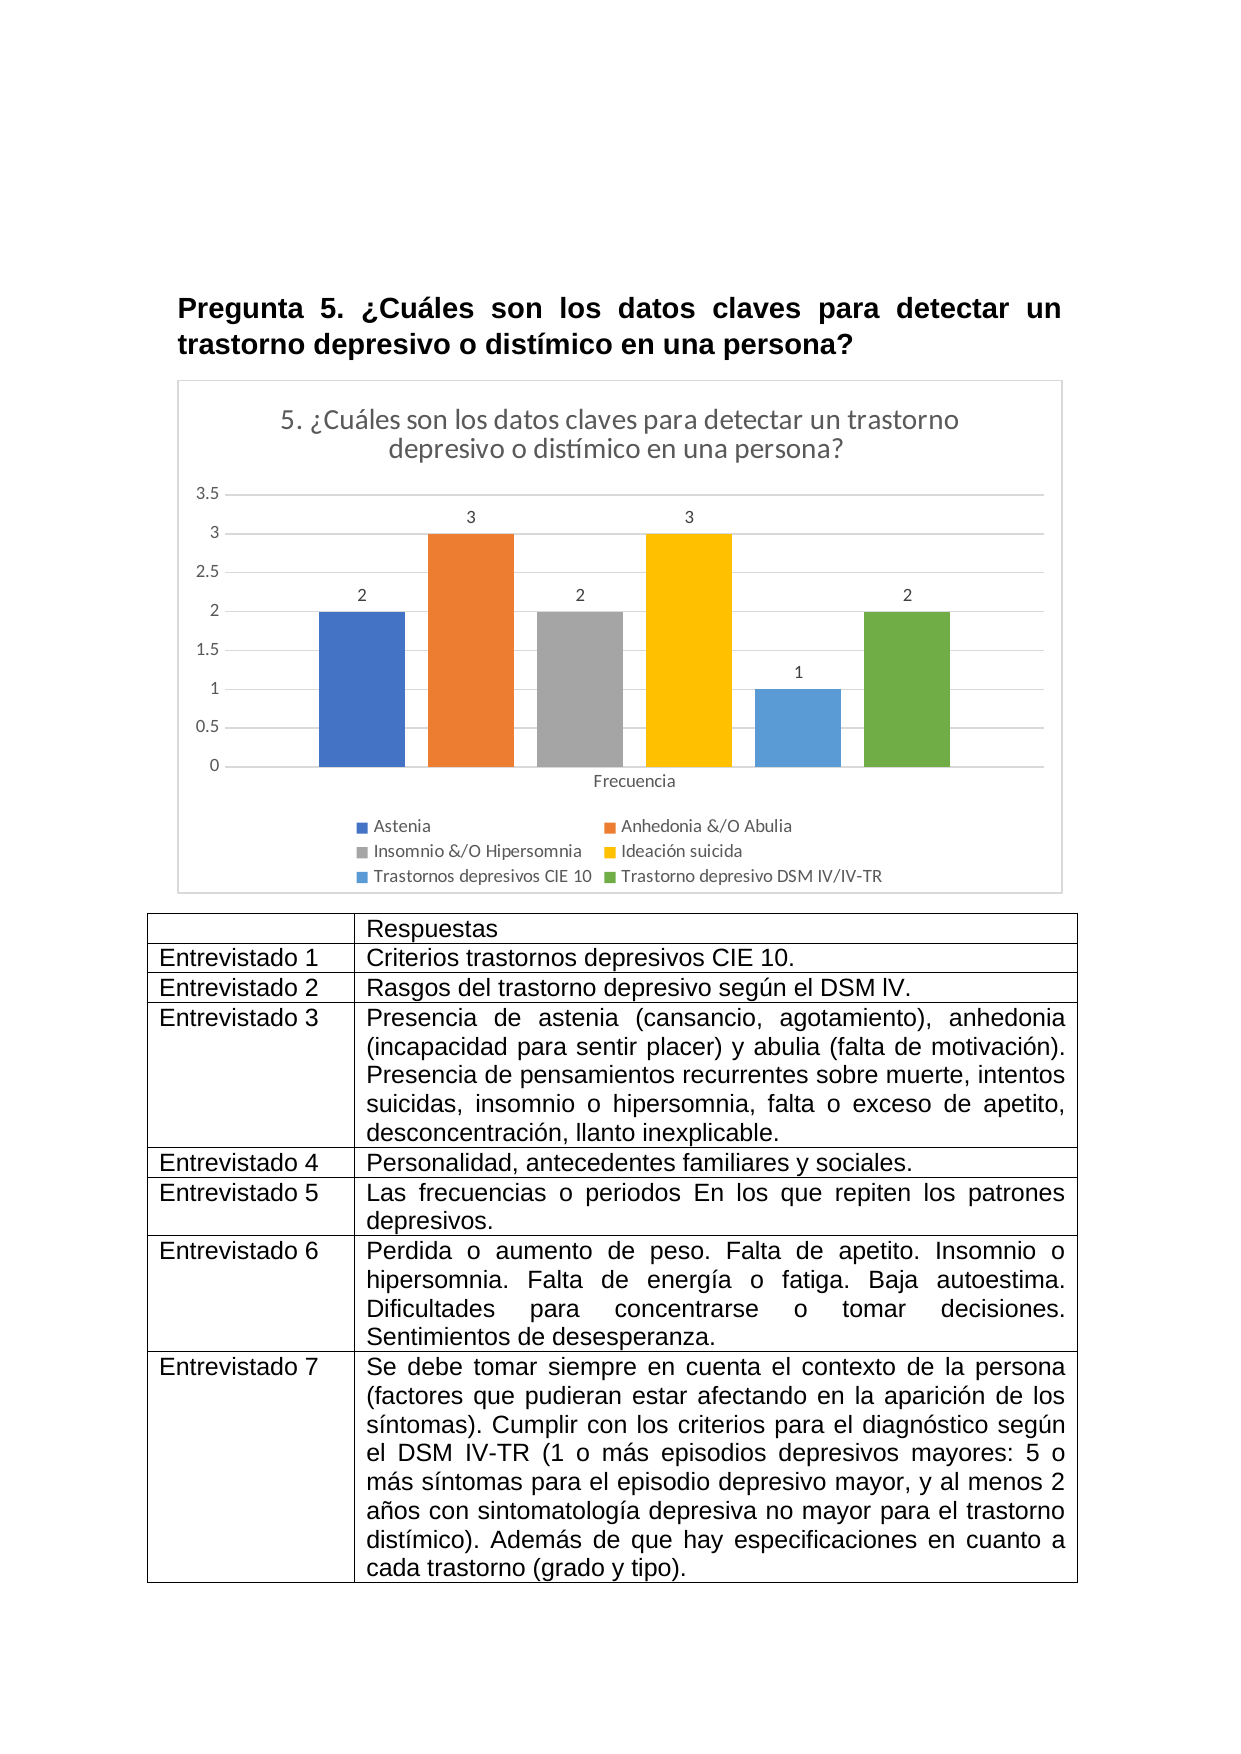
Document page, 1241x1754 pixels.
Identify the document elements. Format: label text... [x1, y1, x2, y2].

table_cell Entrevistado 7 [148, 1352, 354, 1582]
table_header Respuestas [355, 914, 1077, 942]
table_cell Las frecuencias o periodos En los que repiten los patrones depresivos. [355, 1178, 1077, 1235]
table_cell Entrevistado 4 [148, 1148, 354, 1177]
table_cell Rasgos del trastorno depresivo según el DSM lV. [355, 973, 1077, 1002]
table_cell Entrevistado 3 [148, 1003, 354, 1147]
table_cell Perdida o aumento de peso. Falta de apetito. Insomnio o hipersomnia. Falta de energía o fatiga. Baja autoestima. Dificultades para concentrarse o tomar decisiones. Sentimientos de desesperanza. [355, 1236, 1077, 1351]
table_cell Entrevistado 1 [148, 944, 354, 972]
table_cell Criterios trastornos depresivos CIE 10. [355, 944, 1077, 972]
text Pregunta 5. ¿Cuáles son los datos claves para detectar un trastorno depresivo o distímico en una persona? [177, 291, 1063, 360]
table_header [148, 914, 354, 942]
table_cell Presencia de astenia (cansancio, agotamiento), anhedonia (incapacidad para sentir placer) y abulia (falta de motivación). Presencia de pensamientos recurrentes sobre muerte, intentos suicidas, insomnio o hipersomnia, falta o exceso de apetito, desconcentración, llanto inexplicable. [355, 1003, 1077, 1147]
table_cell Personalidad, antecedentes familiares y sociales. [355, 1148, 1077, 1177]
table_cell Entrevistado 6 [148, 1236, 354, 1351]
table_cell Entrevistado 5 [148, 1178, 354, 1235]
table_cell Entrevistado 2 [148, 973, 354, 1002]
table_cell Se debe tomar siempre en cuenta el contexto de la persona (factores que pudieran estar afectando en la aparición de los síntomas). Cumplir con los criterios para el diagnóstico según el DSM IV-TR (1 o más episodios depresivos mayores: 5 o más síntomas para el episodio depresivo mayor, y al menos 2 años con sintomatología depresiva no mayor para el trastorno distímico). Además de que hay especificaciones en cuanto a cada trastorno (grado y tipo). [355, 1352, 1077, 1582]
